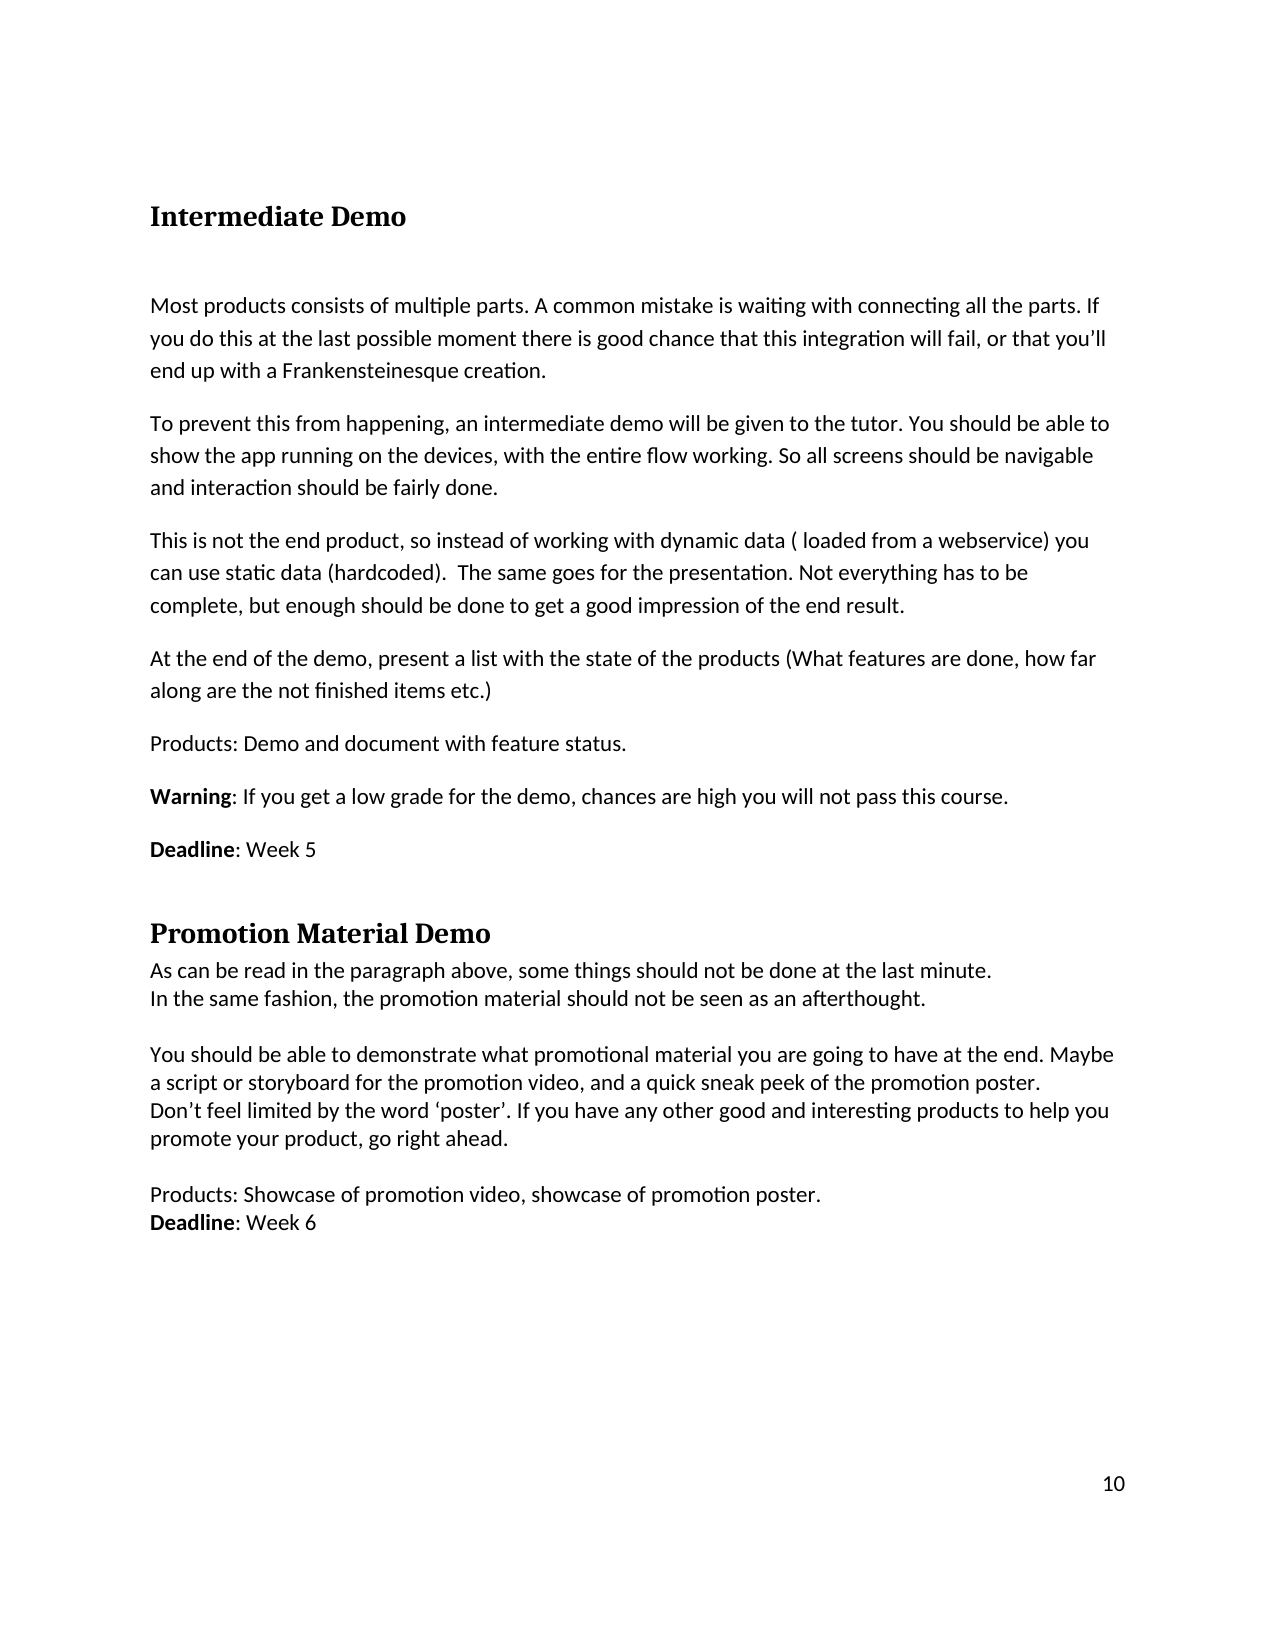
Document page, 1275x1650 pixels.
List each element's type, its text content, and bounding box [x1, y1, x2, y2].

text At the end of the demo, present a list with the state of the products (What features are done, how far along are the not finished items etc.) [150, 644, 1125, 704]
text This is not the end product, so instead of working with dynamic data ( loaded from a webservice) you can use static data (hardcoded). The same goes for the presentation. Not everything has to be complete, but enough should be done to get a good impression of the end result. [150, 526, 1125, 619]
text Most products consists of multiple parts. A common mistake is waiting with connecting all the parts. If you do this at the last possible moment there is good chance that this integration will fail, or that you’ll end up with a Frankensteinesque creation. [150, 292, 1125, 384]
subtitle Promotion Material Demo [150, 917, 1125, 951]
text You should be able to demonstrate what promotional material you are going to have at the end. Maybe a script or storyboard for the promotion video, and a quick sneak peek of the promotion poster. [150, 1040, 1125, 1096]
text Deadline: Week 5 [150, 835, 1125, 863]
text Products: Showcase of promotion video, showcase of promotion poster. [150, 1180, 1125, 1208]
text Products: Demo and document with feature status. [150, 729, 1125, 757]
text Deadline: Week 6 [150, 1208, 1125, 1236]
text To prevent this from happening, an intermediate demo will be given to the tutor. You should be able to show the app running on the devices, with the entire flow working. So all screens should be navigable and interaction should be fairly done. [150, 409, 1125, 501]
subtitle Intermediate Demo [150, 200, 1125, 233]
text Don’t feel limited by the word ‘poster’. If you have any other good and interesting products to help you promote your product, go right ahead. [150, 1096, 1125, 1152]
text Warning: If you get a low grade for the demo, chances are high you will not pass this course. [150, 782, 1125, 810]
text In the same fashion, the promotion material should not be seen as an afterthought. [150, 984, 1125, 1012]
text As can be read in the paragraph above, some things should not be done at the last minute. [150, 956, 1125, 984]
